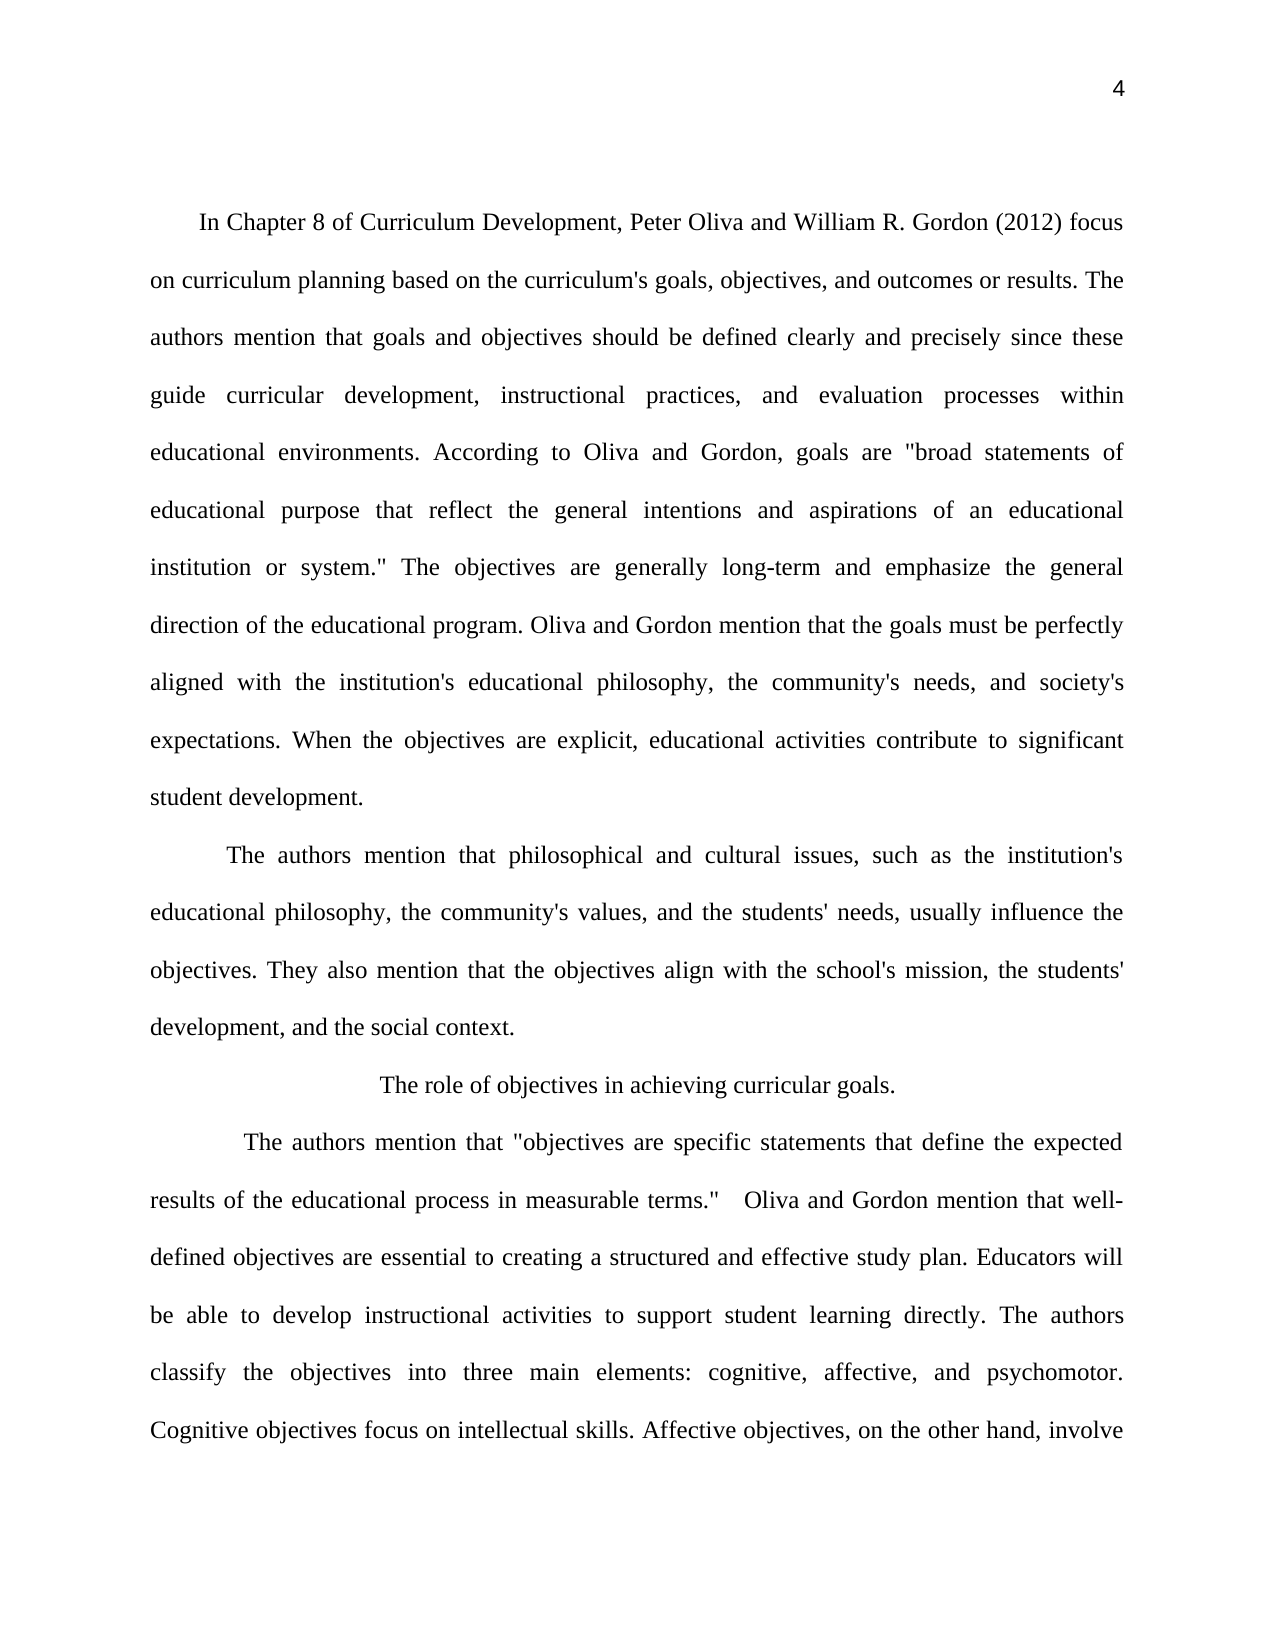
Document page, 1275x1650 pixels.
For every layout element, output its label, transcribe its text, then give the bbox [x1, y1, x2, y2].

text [150, 1127, 1125, 1444]
text The authors mention that philosophical and cultural issues, such as the institution's educational philosophy, the community's values, and the students' needs, usually influence the objectives. They also mention that the objectives align with the school's mission, the students' development, and the social context. [150, 840, 1125, 1041]
text The role of objectives in achieving curricular goals. [150, 1070, 1125, 1099]
text In Chapter 8 of Curriculum Development, Peter Oliva and William R. Gordon (2012) focus on curriculum planning based on the curriculum's goals, objectives, and outcomes or results. The authors mention that goals and objectives should be defined clearly and precisely since these guide curricular development, instructional practices, and evaluation processes within educational environments. According to Oliva and Gordon, goals are "broad statements of educational purpose that reflect the general intentions and aspirations of an educational institution or system." The objectives are generally long-term and emphasize the general direction of the educational program. Oliva and Gordon mention that the goals must be perfectly aligned with the institution's educational philosophy, the community's needs, and society's expectations. When the objectives are explicit, educational activities contribute to significant student development. [150, 207, 1125, 811]
